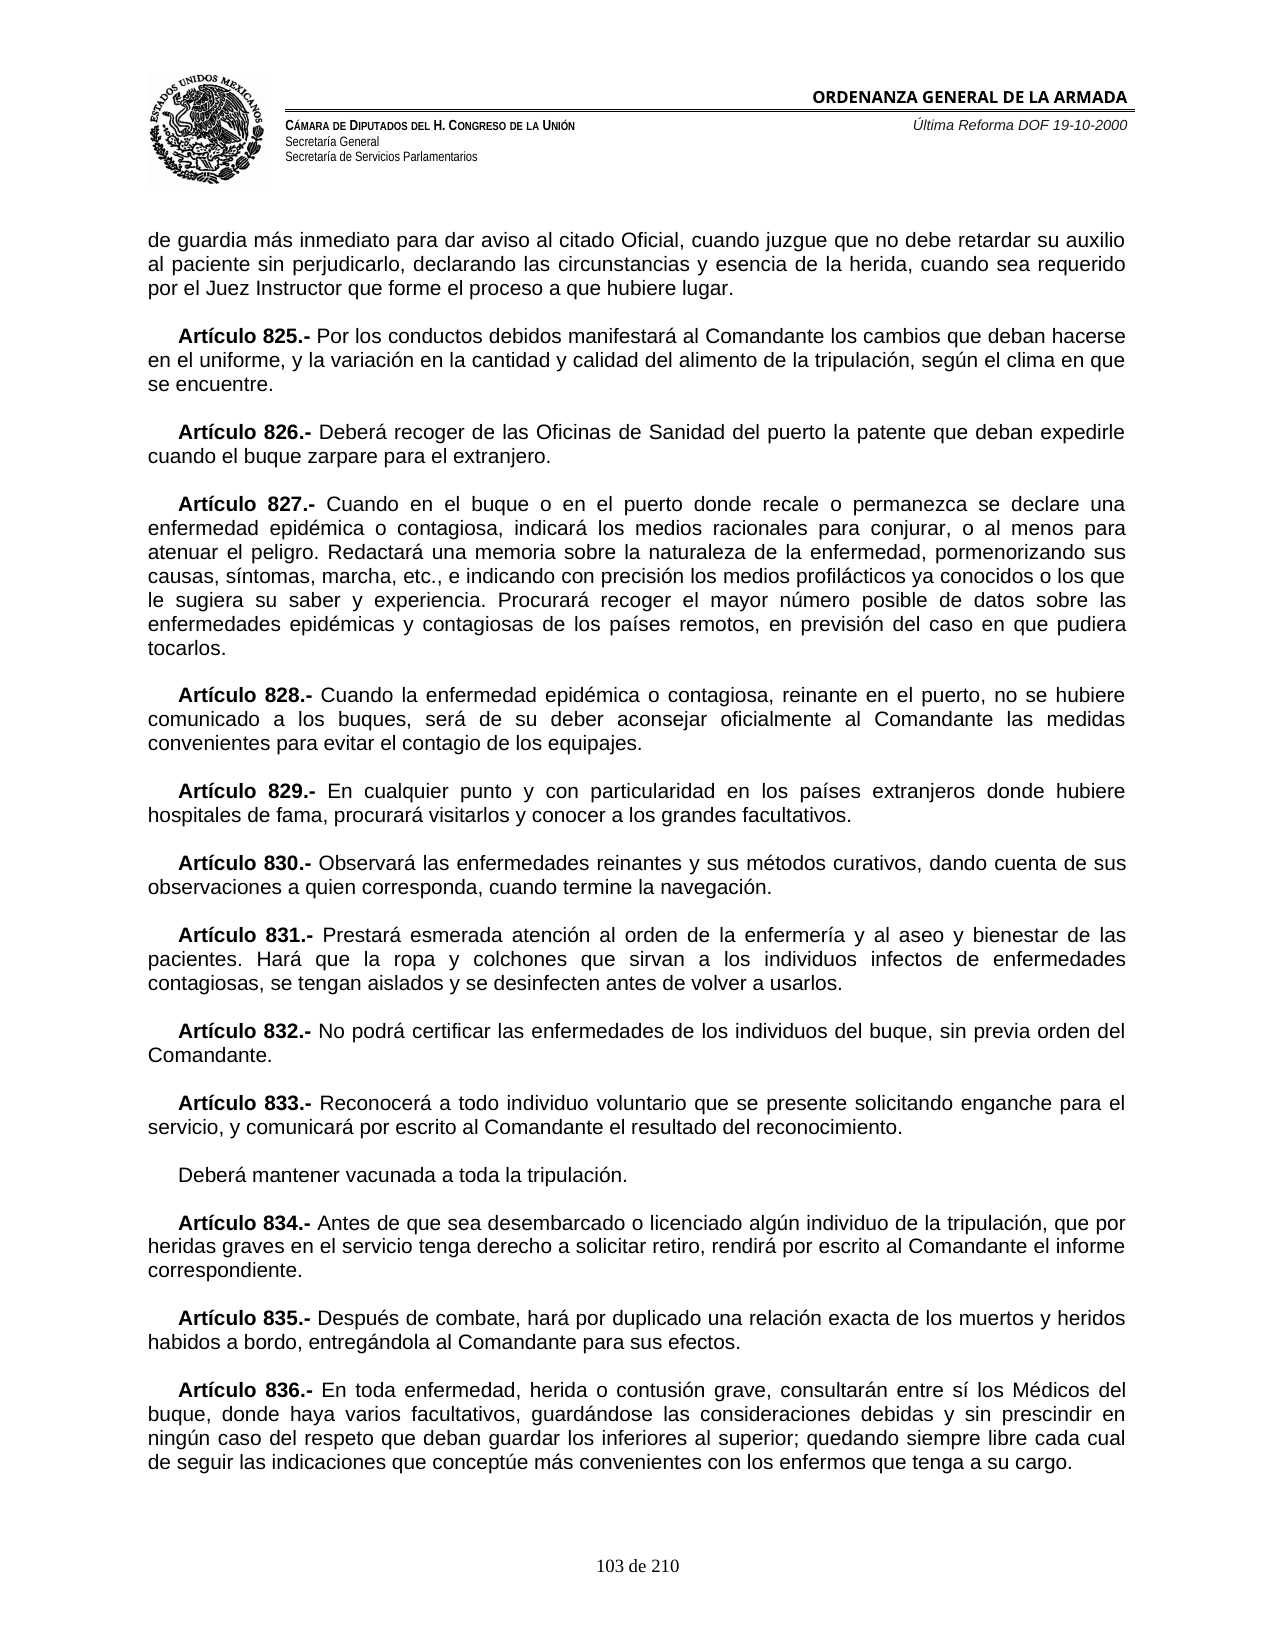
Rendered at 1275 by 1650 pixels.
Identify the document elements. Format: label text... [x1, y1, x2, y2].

text Artículo 828.- Cuando la enfermedad epidémica o contagiosa, reinante en el puerto, no se hubiere comunicado a los buques, será de su deber aconsejar oficialmente al Comandante las medidas convenientes para evitar el contagio de los equipajes. [148, 683, 1127, 755]
text Artículo 836.- En toda enfermedad, herida o contusión grave, consultarán entre sí los Médicos del buque, donde haya varios facultativos, guardándose las consideraciones debidas y sin prescindir en ningún caso del respeto que deban guardar los inferiores al superior; quedando siempre libre cada cual de seguir las indicaciones que conceptúe más convenientes con los enfermos que tenga a su cargo. [148, 1378, 1127, 1474]
text Artículo 827.- Cuando en el buque o en el puerto donde recale o permanezca se declare una enfermedad epidémica o contagiosa, indicará los medios racionales para conjurar, o al menos para atenuar el peligro. Redactará una memoria sobre la naturaleza de la enfermedad, pormenorizando sus causas, síntomas, marcha, etc., e indicando con precisión los medios profilácticos ya conocidos o los que le sugiera su saber y experiencia. Procurará recoger el mayor número posible de datos sobre las enfermedades epidémicas y contagiosas de los países remotos, en previsión del caso en que pudiera tocarlos. [148, 492, 1127, 659]
text Artículo 830.- Observará las enfermedades reinantes y sus métodos curativos, dando cuenta de sus observaciones a quien corresponda, cuando termine la navegación. [148, 851, 1127, 899]
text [148, 228, 1127, 300]
text Artículo 829.- En cualquier punto y con particularidad en los países extranjeros donde hubiere hospitales de fama, procurará visitarlos y conocer a los grandes facultativos. [148, 779, 1127, 827]
text Artículo 831.- Prestará esmerada atención al orden de la enfermería y al aseo y bienestar de las pacientes. Hará que la ropa y colchones que sirvan a los individuos infectos de enfermedades contagiosas, se tengan aislados y se desinfecten antes de volver a usarlos. [148, 923, 1127, 995]
text Deberá mantener vacunada a toda la tripulación. [148, 1162, 1127, 1186]
text Artículo 835.- Después de combate, hará por duplicado una relación exacta de los muertos y heridos habidos a bordo, entregándola al Comandante para sus efectos. [148, 1306, 1127, 1354]
text Artículo 834.- Antes de que sea desembarcado o licenciado algún individuo de la tripulación, que por heridas graves en el servicio tenga derecho a solicitar retiro, rendirá por escrito al Comandante el informe correspondiente. [148, 1210, 1127, 1282]
text Artículo 832.- No podrá certificar las enfermedades de los individuos del buque, sin previa orden del Comandante. [148, 1019, 1127, 1067]
text Artículo 826.- Deberá recoger de las Oficinas de Sanidad del puerto la patente que deban expedirle cuando el buque zarpare para el extranjero. [148, 420, 1127, 468]
text Artículo 833.- Reconocerá a todo individuo voluntario que se presente solicitando enganche para el servicio, y comunicará por escrito al Comandante el resultado del reconocimiento. [148, 1091, 1127, 1138]
text Artículo 825.- Por los conductos debidos manifestará al Comandante los cambios que deban hacerse en el uniforme, y la variación en la cantidad y calidad del alimento de la tripulación, según el clima en que se encuentre. [148, 324, 1127, 396]
